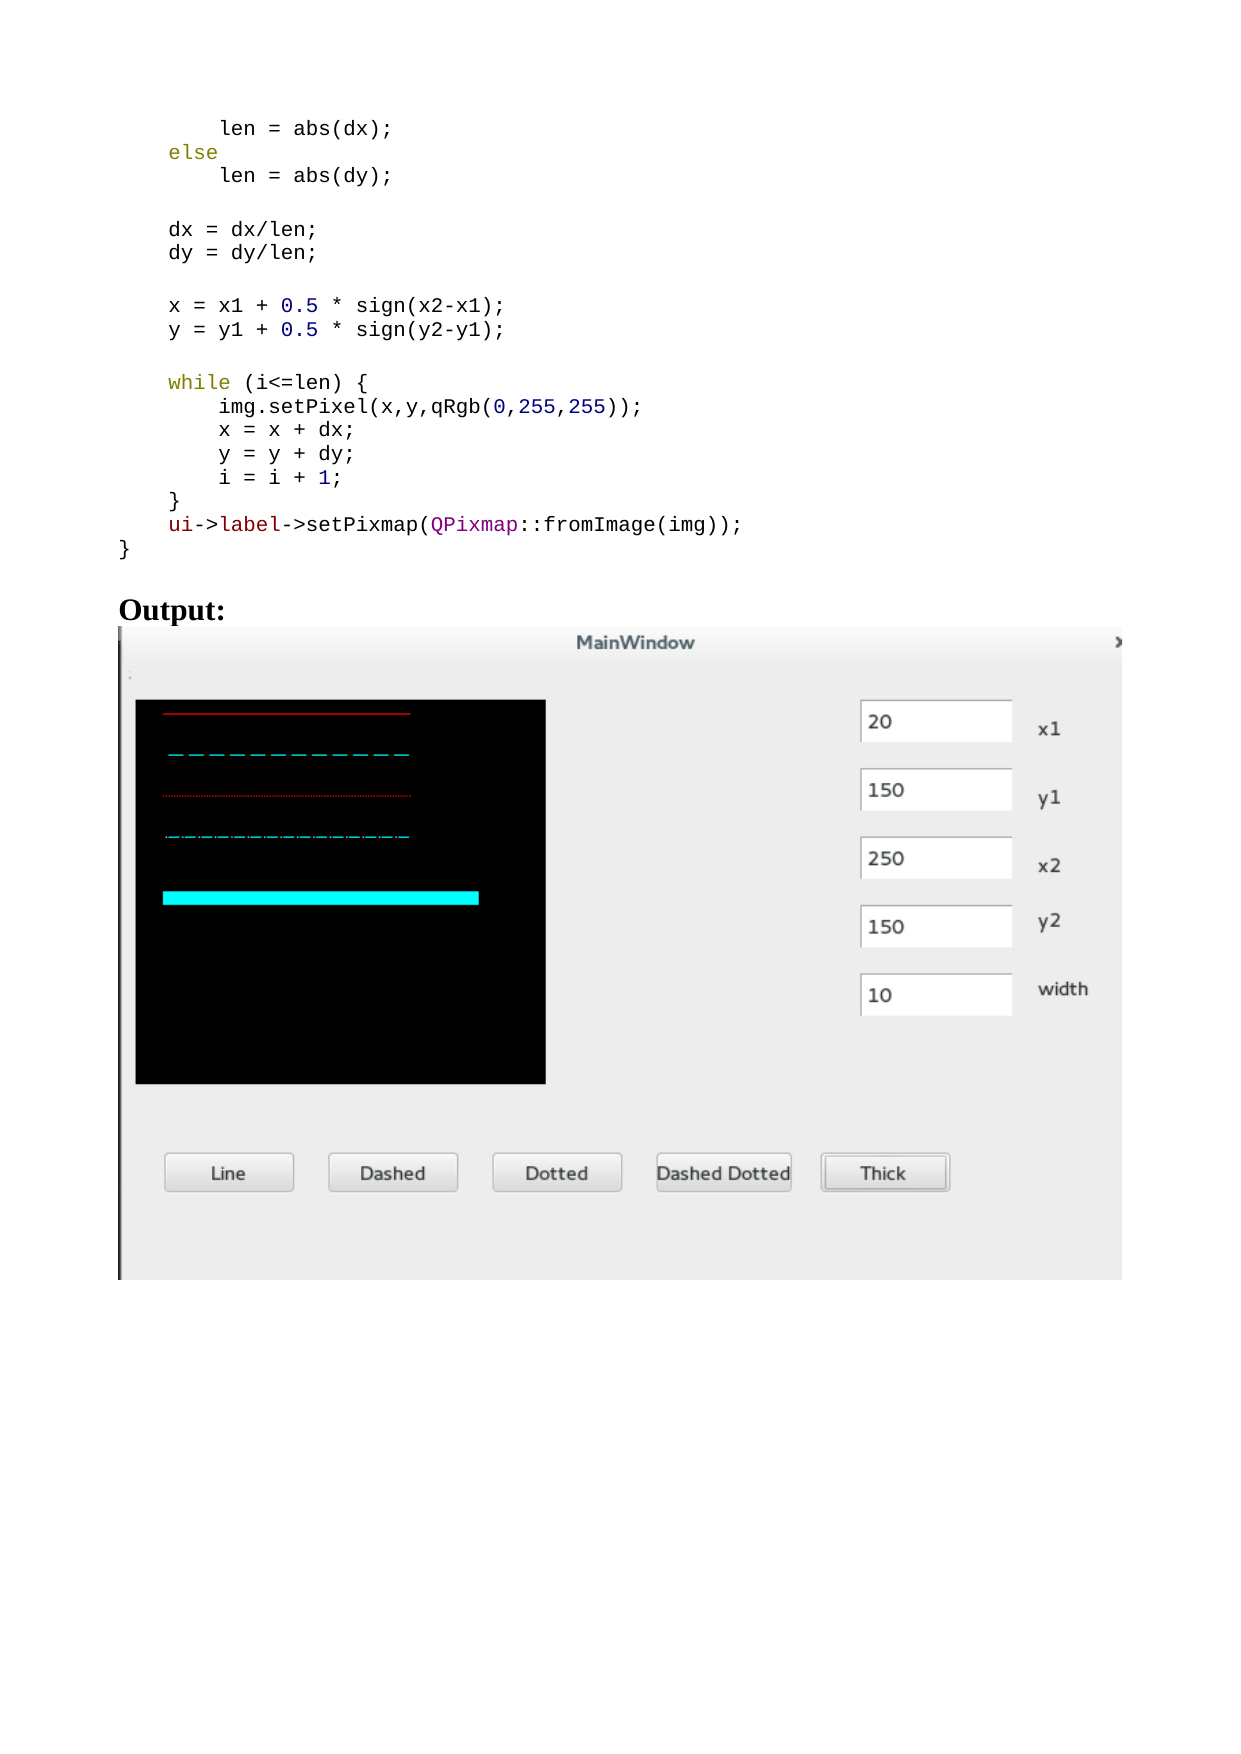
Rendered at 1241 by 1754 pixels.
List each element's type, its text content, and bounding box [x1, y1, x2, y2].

text i = i + 1; [118, 467, 1122, 490]
text } [118, 490, 1122, 514]
text Output: [118, 591, 1122, 626]
text dy = dy/len; [118, 242, 1122, 266]
text img.setPixel(x,y,qRgb(0,255,255)); [118, 396, 1122, 419]
text y = y + dy; [118, 443, 1122, 467]
text y = y1 + 0.5 * sign(y2-y1); [118, 319, 1122, 343]
text } [118, 538, 1122, 561]
text x = x + dx; [118, 419, 1122, 443]
text len = abs(dy); [118, 165, 1122, 189]
text ui->label->setPixmap(QPixmap::fromImage(img)); [118, 514, 1122, 538]
text len = abs(dx); [118, 118, 1122, 142]
text x = x1 + 0.5 * sign(x2-x1); [118, 295, 1122, 319]
text dx = dx/len; [118, 218, 1122, 242]
picture [118, 626, 1123, 1280]
text else [118, 142, 1122, 165]
text while (i<=len) { [118, 372, 1122, 396]
